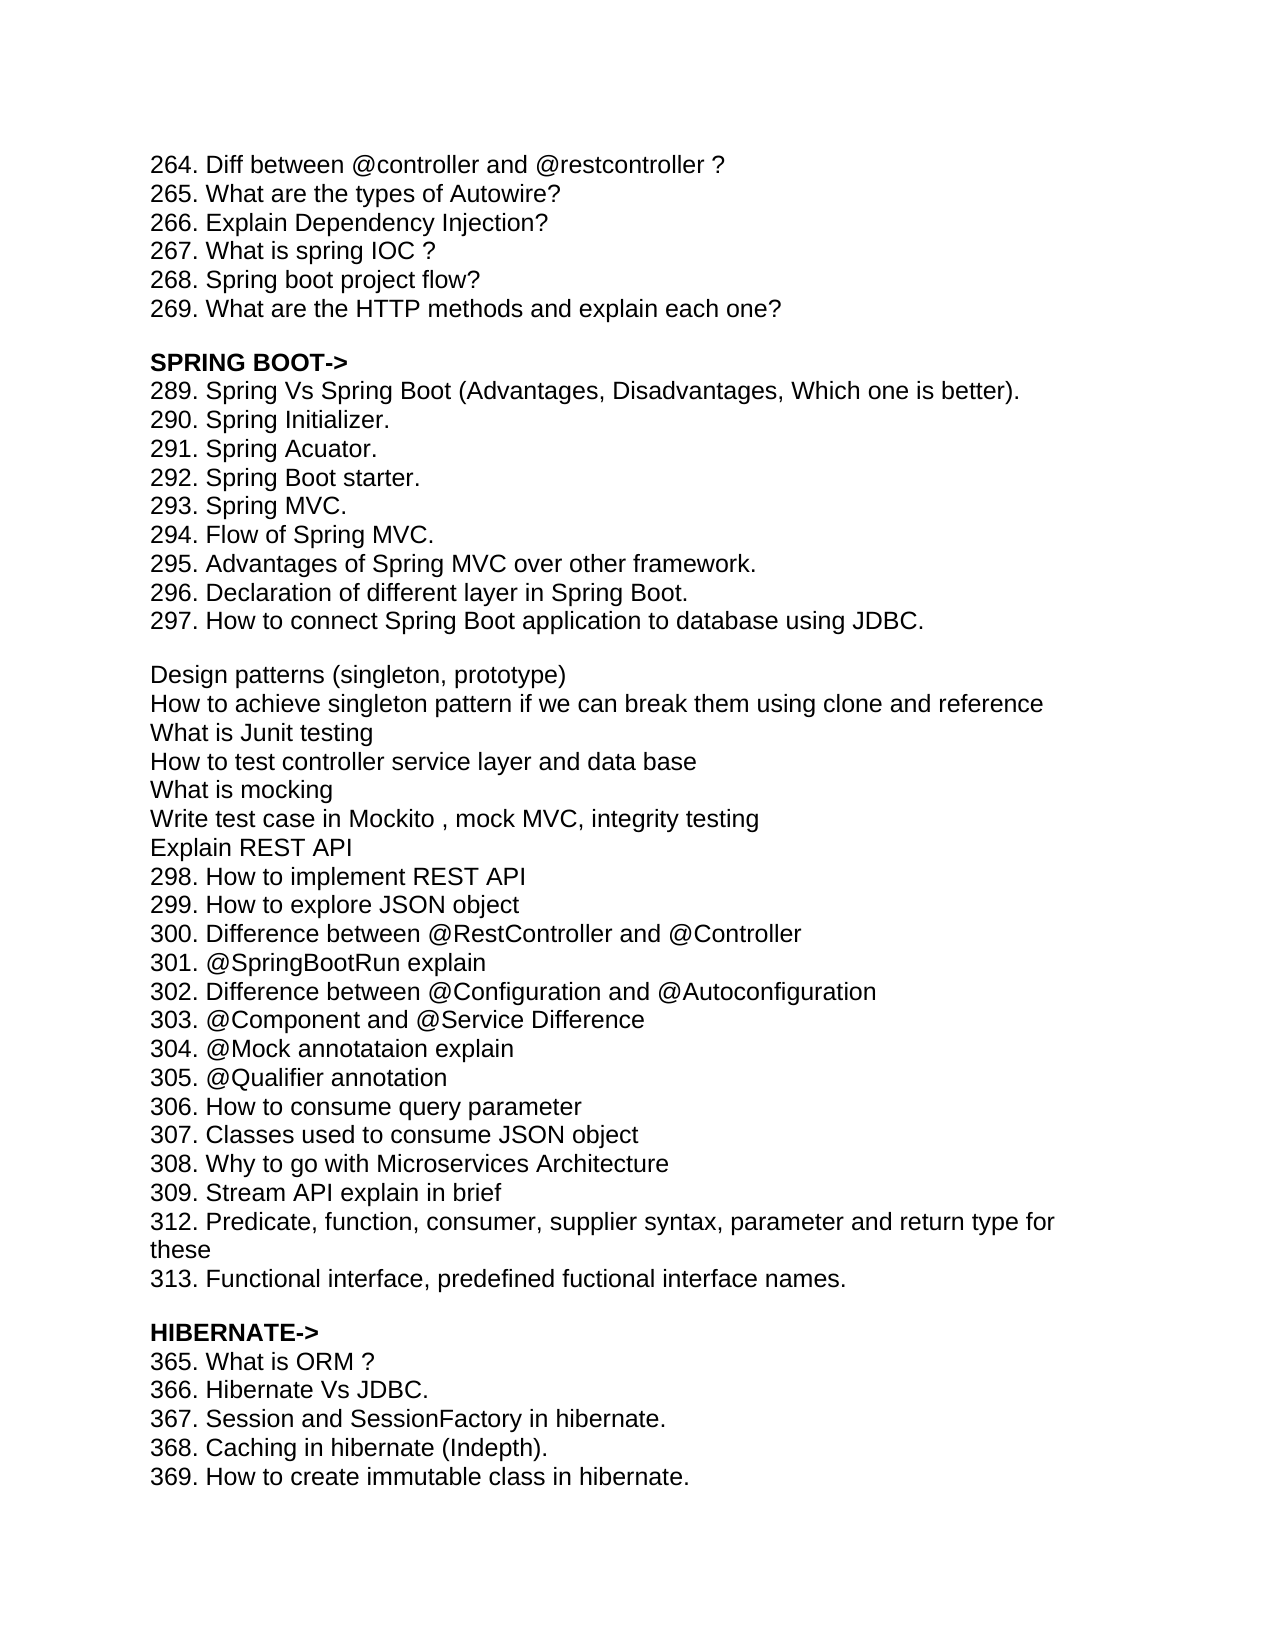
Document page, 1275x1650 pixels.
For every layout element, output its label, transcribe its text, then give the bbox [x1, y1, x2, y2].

text 303. @Component and @Service Difference [150, 1005, 1125, 1034]
text SPRING BOOT-> [150, 348, 1125, 376]
text 298. How to implement REST API [150, 861, 1125, 890]
text What is mocking [150, 775, 1125, 804]
text How to test controller service layer and data base [150, 746, 1125, 775]
text 268. Spring boot project flow? [150, 265, 1125, 294]
text 293. Spring MVC. [150, 491, 1125, 520]
text What is Junit testing [150, 718, 1125, 746]
text 301. @SpringBootRun explain [150, 948, 1125, 976]
text 304. @Mock annotataion explain [150, 1034, 1125, 1063]
text 368. Caching in hibernate (Indepth). [150, 1433, 1125, 1462]
text 307. Classes used to consume JSON object [150, 1120, 1125, 1149]
text Explain REST API [150, 833, 1125, 861]
text Design patterns (singleton, prototype) [150, 660, 1125, 689]
text 292. Spring Boot starter. [150, 463, 1125, 491]
text 294. Flow of Spring MVC. [150, 520, 1125, 549]
text 266. Explain Dependency Injection? [150, 207, 1125, 236]
text 267. What is spring IOC ? [150, 236, 1125, 265]
text 369. How to create immutable class in hibernate. [150, 1462, 1125, 1490]
text 290. Spring Initializer. [150, 405, 1125, 434]
text 309. Stream API explain in brief [150, 1178, 1125, 1206]
text Write test case in Mockito , mock MVC, integrity testing [150, 804, 1125, 833]
text 299. How to explore JSON object [150, 890, 1125, 919]
text 367. Session and SessionFactory in hibernate. [150, 1404, 1125, 1433]
text 297. How to connect Spring Boot application to database using JDBC. [150, 606, 1125, 635]
text 295. Advantages of Spring MVC over other framework. [150, 549, 1125, 578]
text 289. Spring Vs Spring Boot (Advantages, Disadvantages, Which one is better). [150, 376, 1125, 405]
text 265. What are the types of Autowire? [150, 179, 1125, 207]
text 306. How to consume query parameter [150, 1091, 1125, 1120]
text 313. Functional interface, predefined fuctional interface names. [150, 1264, 1125, 1293]
text HIBERNATE-> [150, 1318, 1125, 1347]
text 305. @Qualifier annotation [150, 1063, 1125, 1091]
text 366. Hibernate Vs JDBC. [150, 1375, 1125, 1404]
text these [150, 1235, 1125, 1264]
text 308. Why to go with Microservices Architecture [150, 1149, 1125, 1178]
text How to achieve singleton pattern if we can break them using clone and reference [150, 689, 1125, 718]
text 269. What are the HTTP methods and explain each one? [150, 294, 1125, 322]
text 264. Diff between @controller and @restcontroller ? [150, 150, 1125, 179]
text 291. Spring Acuator. [150, 434, 1125, 463]
text 300. Difference between @RestController and @Controller [150, 919, 1125, 948]
text 302. Difference between @Configuration and @Autoconfiguration [150, 976, 1125, 1005]
text 296. Declaration of different layer in Spring Boot. [150, 578, 1125, 606]
text 312. Predicate, function, consumer, supplier syntax, parameter and return type for [150, 1206, 1125, 1235]
text 365. What is ORM ? [150, 1347, 1125, 1375]
